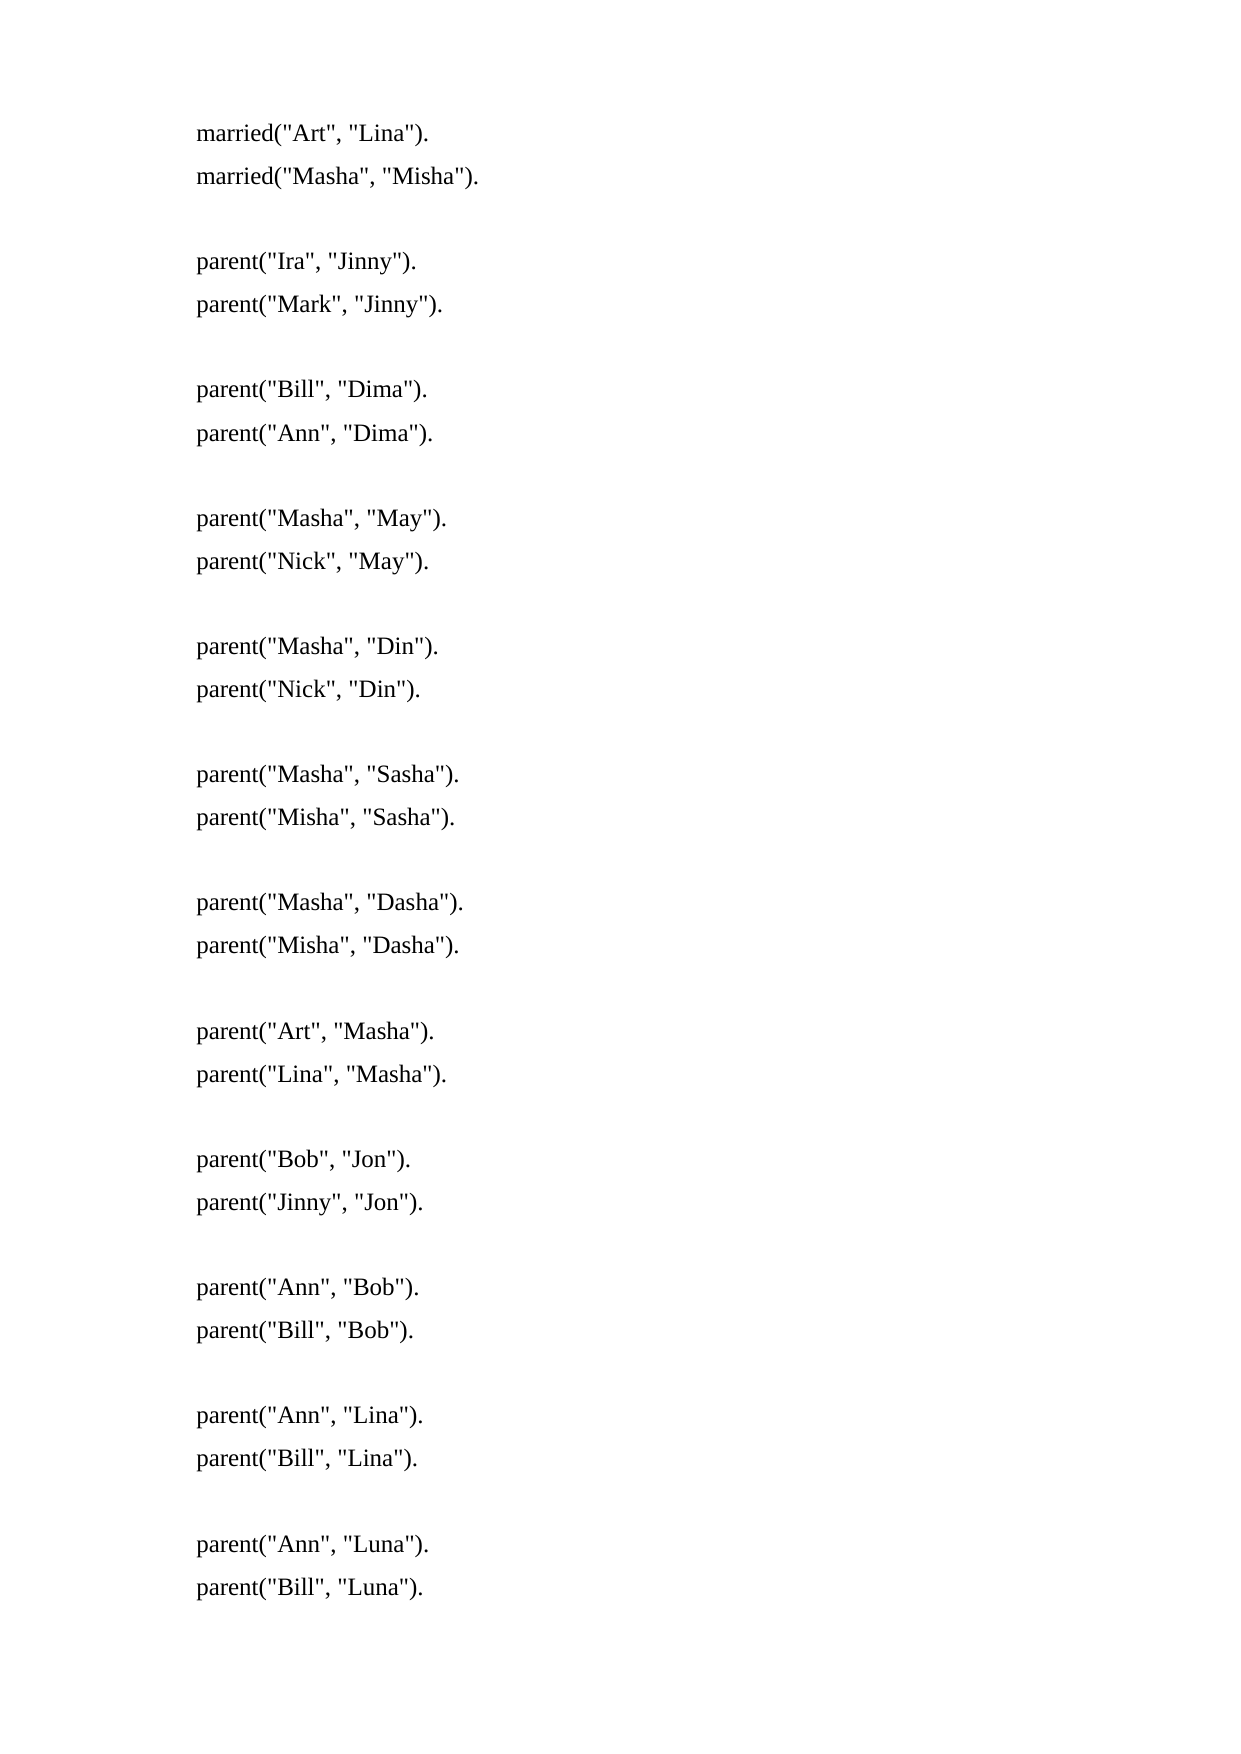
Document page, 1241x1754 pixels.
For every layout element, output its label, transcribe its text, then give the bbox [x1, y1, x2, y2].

list parent("Jinny", "Jon"). [177, 1187, 1152, 1216]
list parent("Art", "Masha"). [177, 1016, 1152, 1044]
list parent("Masha", "Sasha"). [177, 759, 1152, 788]
list parent("Ira", "Jinny"). [177, 246, 1152, 275]
list parent("Bill", "Luna"). [177, 1572, 1152, 1601]
list parent("Nick", "Din"). [177, 674, 1152, 703]
list parent("Ann", "Lina"). [177, 1400, 1152, 1429]
list parent("Ann", "Luna"). [177, 1529, 1152, 1557]
list parent("Ann", "Dima"). [177, 418, 1152, 446]
list parent("Masha", "May"). [177, 503, 1152, 532]
list parent("Bill", "Dima"). [177, 374, 1152, 403]
list parent("Masha", "Din"). [177, 631, 1152, 660]
list parent("Bill", "Bob"). [177, 1315, 1152, 1344]
list parent("Masha", "Dasha"). [177, 887, 1152, 916]
list parent("Mark", "Jinny"). [177, 289, 1152, 318]
list parent("Lina", "Masha"). [177, 1059, 1152, 1088]
list married("Art", "Lina"). [177, 118, 1152, 147]
list parent("Bill", "Lina"). [177, 1443, 1152, 1472]
list parent("Misha", "Dasha"). [177, 931, 1152, 959]
list parent("Bob", "Jon"). [177, 1144, 1152, 1173]
list parent("Nick", "May"). [177, 546, 1152, 575]
list parent("Misha", "Sasha"). [177, 802, 1152, 831]
list married("Masha", "Misha"). [177, 161, 1152, 190]
list parent("Ann", "Bob"). [177, 1272, 1152, 1301]
